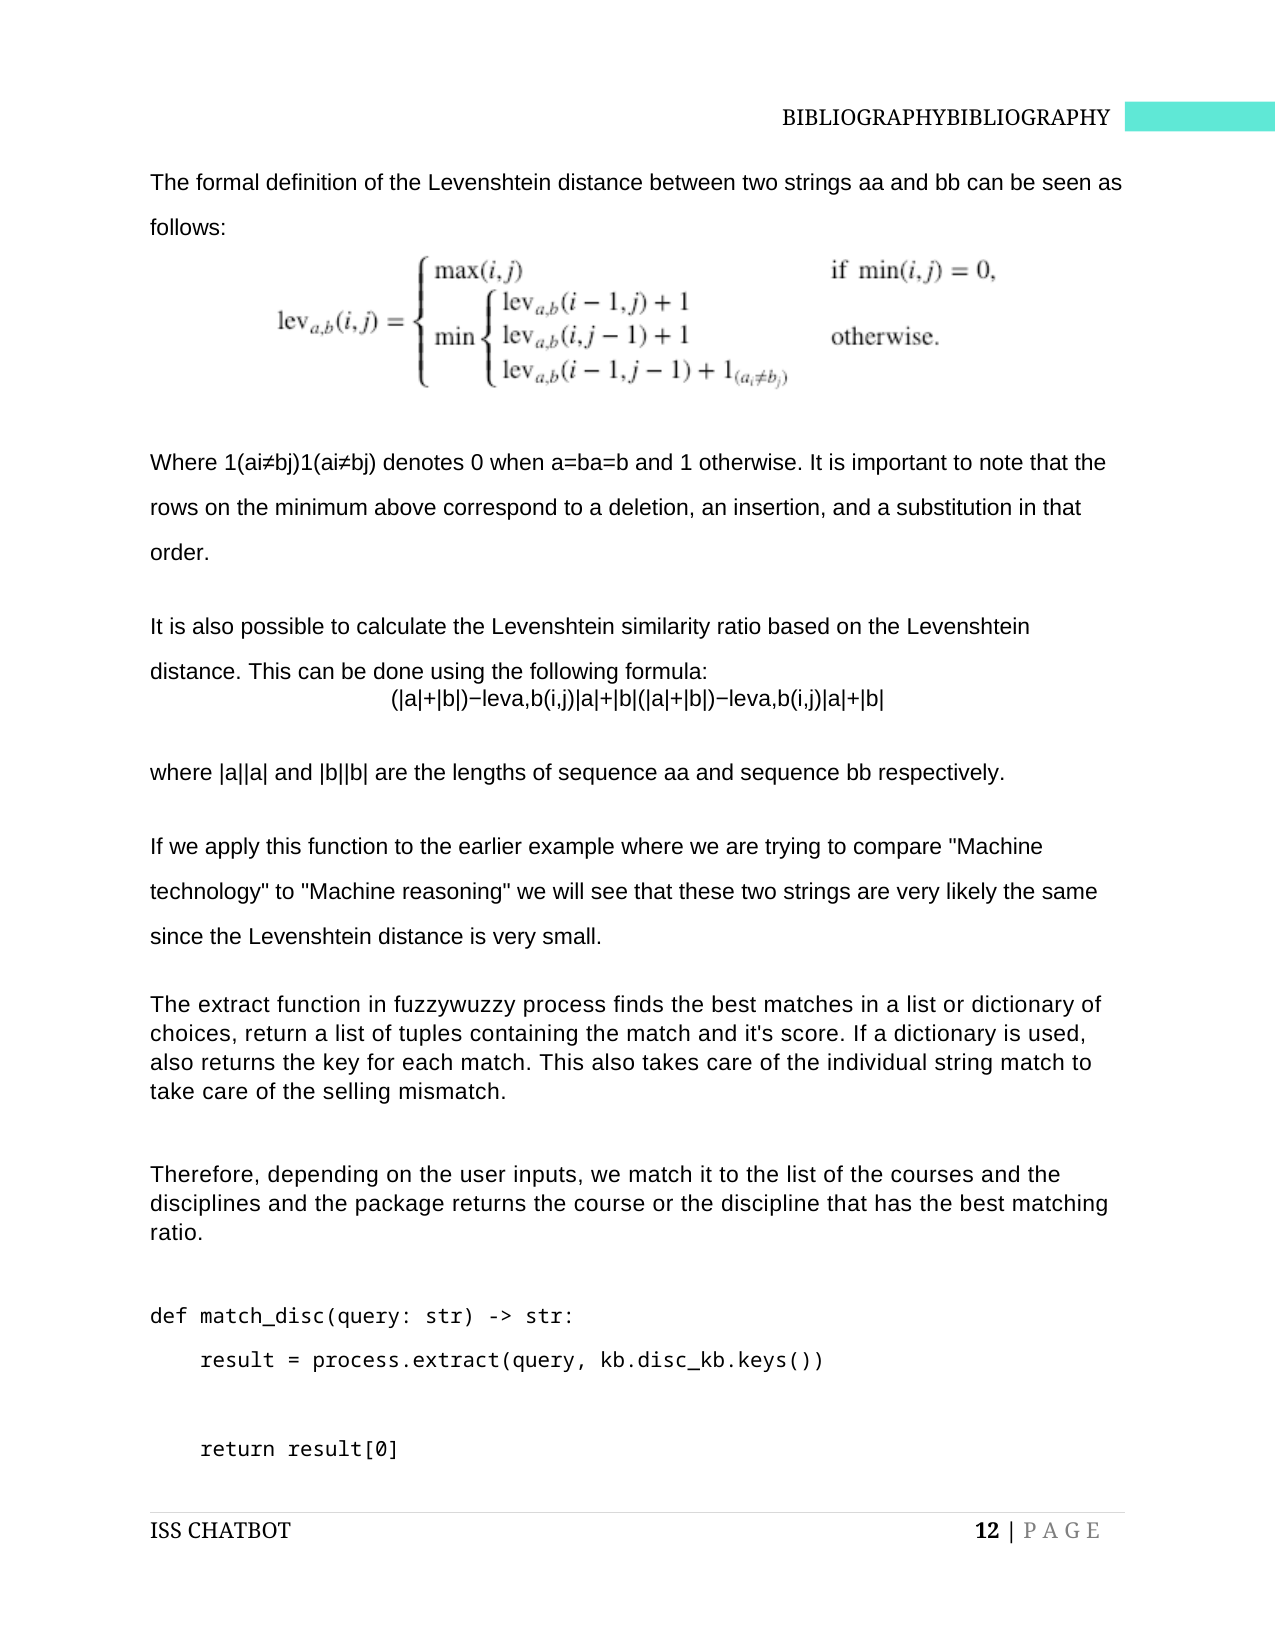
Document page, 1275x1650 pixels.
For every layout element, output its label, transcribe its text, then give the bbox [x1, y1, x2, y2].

text It is also possible to calculate the Levenshtein similarity ratio based on the Levenshtein distance. This can be done using the following formula: [150, 594, 1125, 684]
text The extract function in fuzzywuzzy process finds the best matches in a list or dictionary of choices, return a list of tuples containing the match and it's score. If a dictionary is used, also returns the key for each match. This also takes care of the individual string match to take care of the selling mismatch. [150, 991, 1125, 1104]
text result = process.extract(query, kb.disc_kb.keys()) [150, 1345, 1125, 1373]
text where |a||a| and |b||b| are the lengths of sequence aa and sequence bb respectively. [150, 740, 1125, 785]
picture [253, 240, 1022, 402]
text Therefore, depending on the user inputs, we match it to the list of the courses and the disciplines and the package returns the course or the discipline that has the best matching ratio. [150, 1161, 1125, 1245]
text def match_disc(query: str) -> str: [150, 1301, 1125, 1330]
text return result[0] [150, 1434, 1125, 1462]
text (|a|+|b|)−leva,b(i,j)|a|+|b|(|a|+|b|)−leva,b(i,j)|a|+|b| [150, 684, 1125, 711]
text The formal definition of the Levenshtein distance between two strings aa and bb can be seen as follows: [150, 150, 1125, 240]
text Where 1(ai≠bj)1(ai≠bj) denotes 0 when a=ba=b and 1 otherwise. It is important to note that the rows on the minimum above correspond to a deletion, an insertion, and a substitution in that order. [150, 430, 1125, 565]
text If we apply this function to the earlier example where we are trying to compare "Machine technology" to "Machine reasoning" we will see that these two strings are very likely the same since the Levenshtein distance is very small. [150, 814, 1125, 949]
